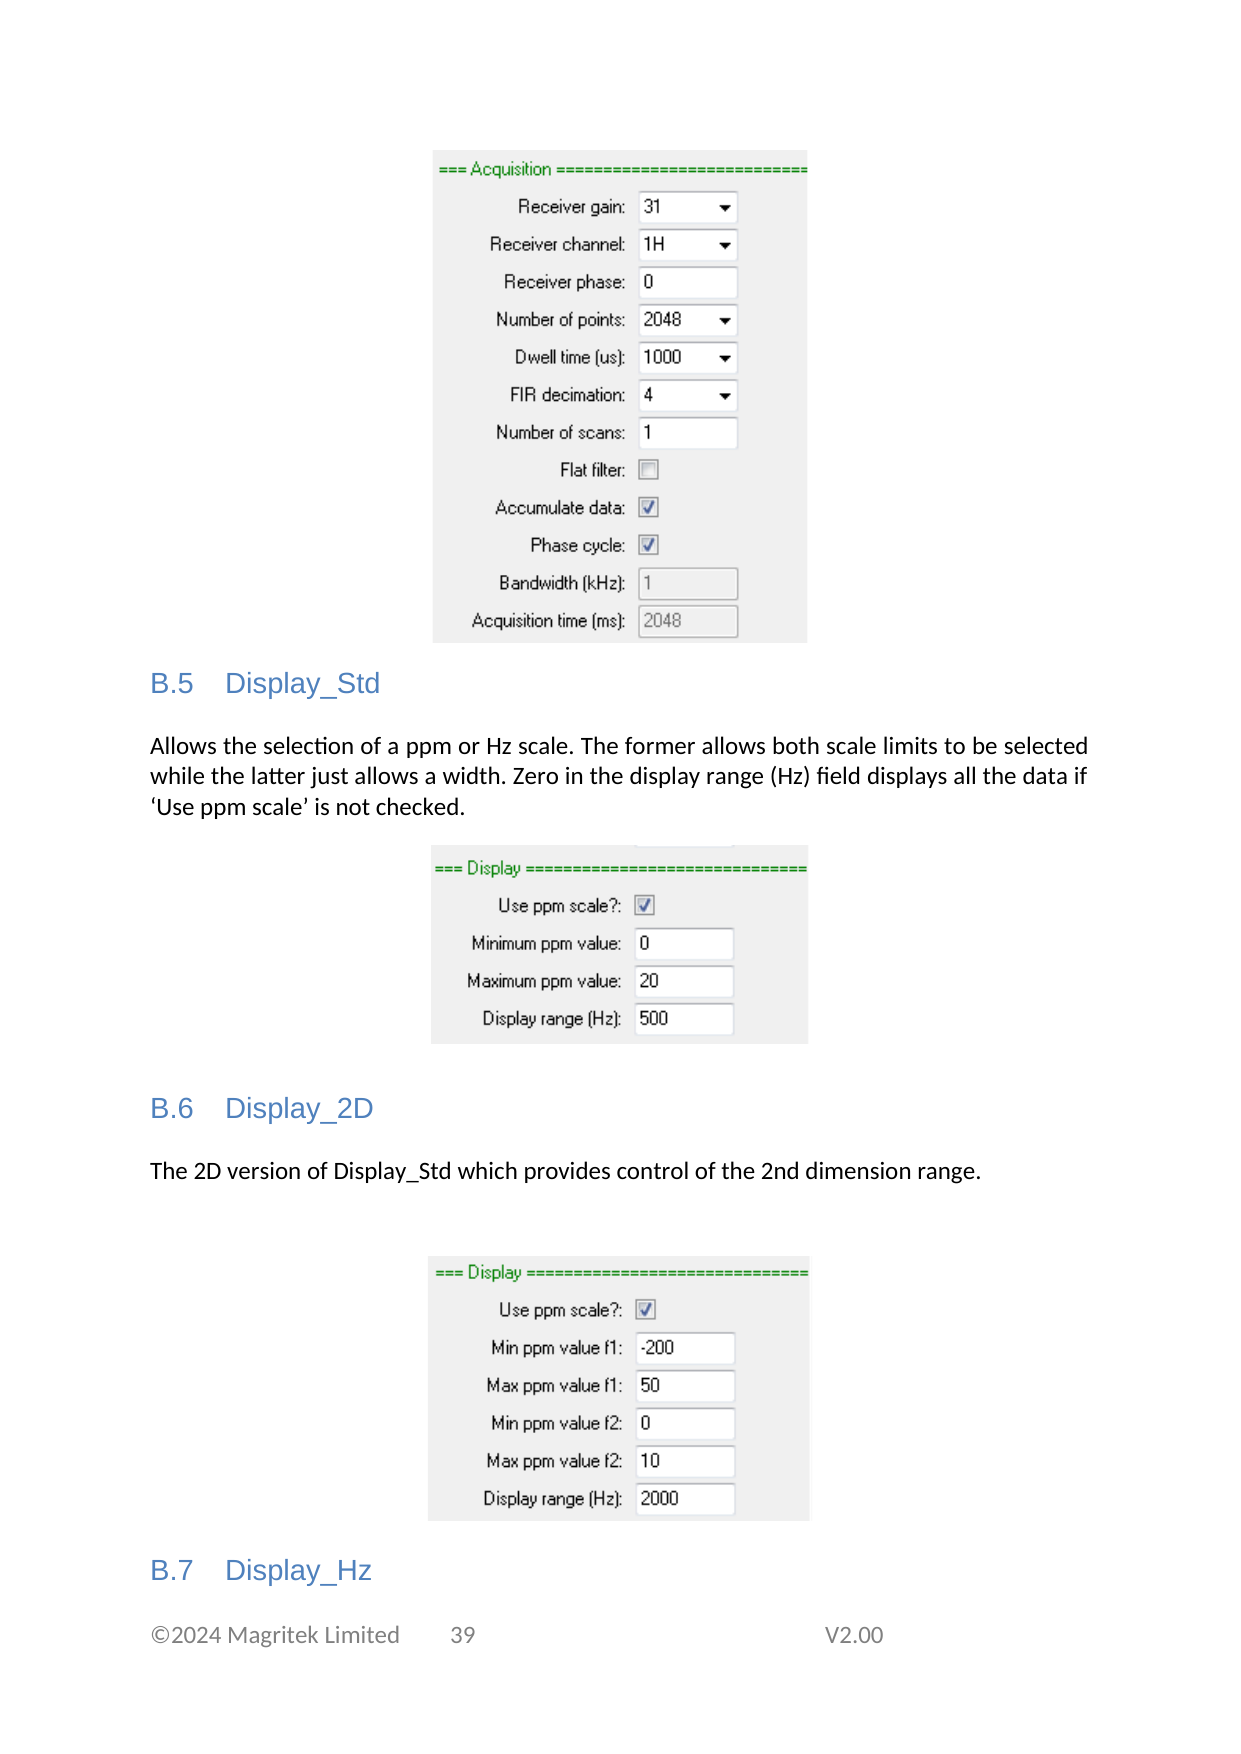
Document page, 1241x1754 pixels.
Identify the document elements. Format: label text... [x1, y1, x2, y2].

picture [431, 845, 810, 1044]
text The 2D version of Display_Std which provides control of the 2nd dimension range. [150, 1155, 1090, 1185]
subtitle Display_Std [150, 666, 1090, 699]
subtitle Display_Hz [150, 1553, 1090, 1587]
text Allows the selection of a ppm or Hz scale. The former allows both scale limits to be selected while the latter just allows a width. Zero in the display range (Hz) field displays all the data if ‘Use ppm scale’ is not checked. [150, 730, 1090, 821]
picture [432, 150, 808, 643]
subtitle Display_2D [150, 1091, 1090, 1124]
picture [427, 1256, 813, 1521]
